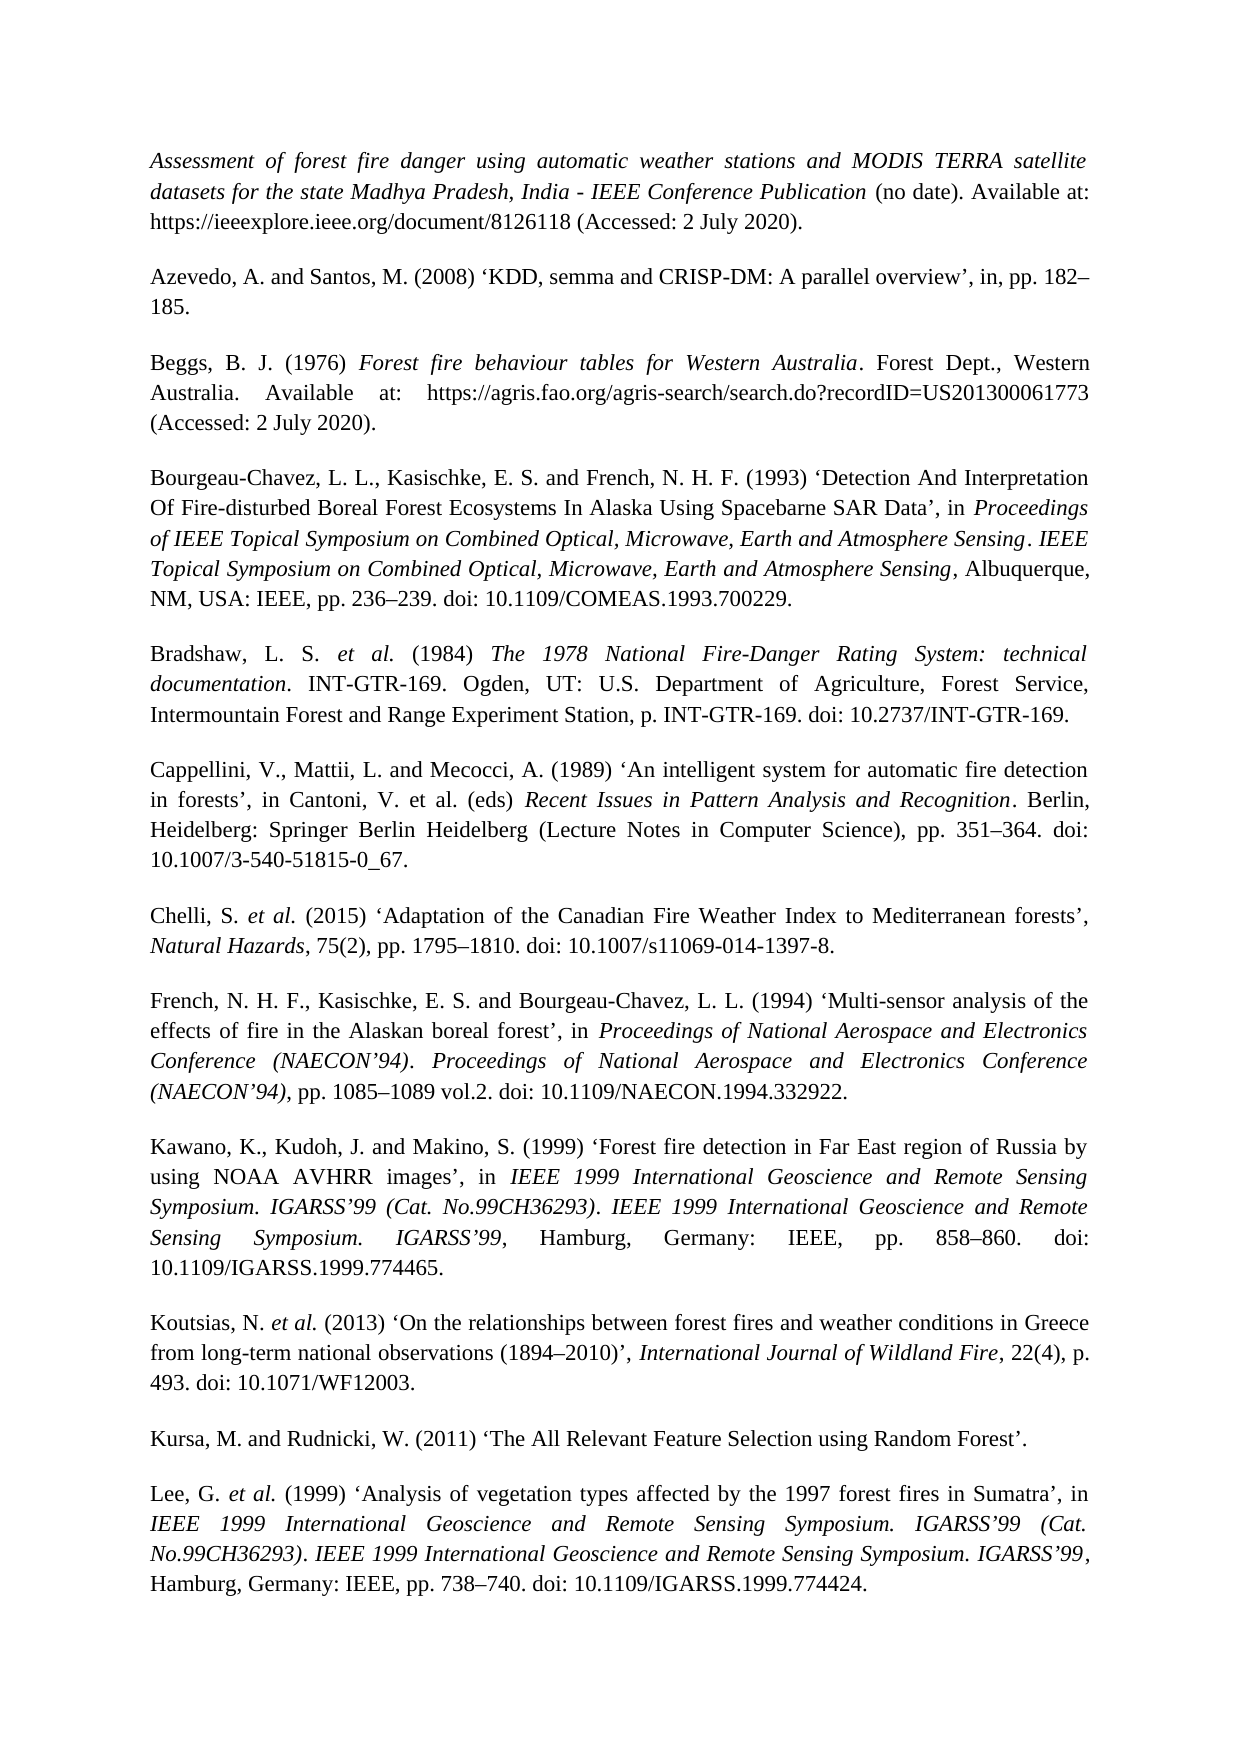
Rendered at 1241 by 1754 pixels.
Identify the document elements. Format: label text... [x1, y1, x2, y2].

text Kursa, M. and Rudnicki, W. (2011) ‘The All Relevant Feature Selection using Random Forest’. [150, 1425, 1090, 1451]
text Assessment of forest fire danger using automatic weather stations and MODIS TERRA satellite datasets for the state Madhya Pradesh, India - IEEE Conference Publication (no date). Available at: https://ieeexplore.ieee.org/document/8126118 (Accessed: 2 July 2020). [150, 148, 1090, 234]
text Kawano, K., Kudoh, J. and Makino, S. (1999) ‘Forest fire detection in Far East region of Russia by using NOAA AVHRR images’, in IEEE 1999 International Geoscience and Remote Sensing Symposium. IGARSS’99 (Cat. No.99CH36293). IEEE 1999 International Geoscience and Remote Sensing Symposium. IGARSS’99, Hamburg, Germany: IEEE, pp. 858–860. doi: 10.1109/IGARSS.1999.774465. [150, 1133, 1090, 1280]
text French, N. H. F., Kasischke, E. S. and Bourgeau-Chavez, L. L. (1994) ‘Multi-sensor analysis of the effects of fire in the Alaskan boreal forest’, in Proceedings of National Aerospace and Electronics Conference (NAECON’94). Proceedings of National Aerospace and Electronics Conference (NAECON’94), pp. 1085–1089 vol.2. doi: 10.1109/NAECON.1994.332922. [150, 987, 1090, 1104]
text Azevedo, A. and Santos, M. (2008) ‘KDD, semma and CRISP-DM: A parallel overview’, in, pp. 182–185. [150, 263, 1090, 320]
text Chelli, S. et al. (2015) ‘Adaptation of the Canadian Fire Weather Index to Mediterranean forests’, Natural Hazards, 75(2), pp. 1795–1810. doi: 10.1007/s11069-014-1397-8. [150, 902, 1090, 958]
text Cappellini, V., Mattii, L. and Mecocci, A. (1989) ‘An intelligent system for automatic fire detection in forests’, in Cantoni, V. et al. (eds) Recent Issues in Pattern Analysis and Recognition. Berlin, Heidelberg: Springer Berlin Heidelberg (Lecture Notes in Computer Science), pp. 351–364. doi: 10.1007/3-540-51815-0_67. [150, 756, 1090, 873]
text Beggs, B. J. (1976) Forest fire behaviour tables for Western Australia. Forest Dept., Western Australia. Available at: https://agris.fao.org/agris-search/search.do?recordID=US201300061773 (Accessed: 2 July 2020). [150, 349, 1090, 435]
text Lee, G. et al. (1999) ‘Analysis of vegetation types affected by the 1997 forest fires in Sumatra’, in IEEE 1999 International Geoscience and Remote Sensing Symposium. IGARSS’99 (Cat. No.99CH36293). IEEE 1999 International Geoscience and Remote Sensing Symposium. IGARSS’99, Hamburg, Germany: IEEE, pp. 738–740. doi: 10.1109/IGARSS.1999.774424. [150, 1480, 1090, 1597]
text Bourgeau-Chavez, L. L., Kasischke, E. S. and French, N. H. F. (1993) ‘Detection And Interpretation Of Fire-disturbed Boreal Forest Ecosystems In Alaska Using Spacebarne SAR Data’, in Proceedings of IEEE Topical Symposium on Combined Optical, Microwave, Earth and Atmosphere Sensing. IEEE Topical Symposium on Combined Optical, Microwave, Earth and Atmosphere Sensing, Albuquerque, NM, USA: IEEE, pp. 236–239. doi: 10.1109/COMEAS.1993.700229. [150, 464, 1090, 611]
text Koutsias, N. et al. (2013) ‘On the relationships between forest fires and weather conditions in Greece from long-term national observations (1894–2010)’, International Journal of Wildland Fire, 22(4), p. 493. doi: 10.1071/WF12003. [150, 1309, 1090, 1396]
text Bradshaw, L. S. et al. (1984) The 1978 National Fire-Danger Rating System: technical documentation. INT-GTR-169. Ogden, UT: U.S. Department of Agriculture, Forest Service, Intermountain Forest and Range Experiment Station, p. INT-GTR-169. doi: 10.2737/INT-GTR-169. [150, 640, 1090, 727]
